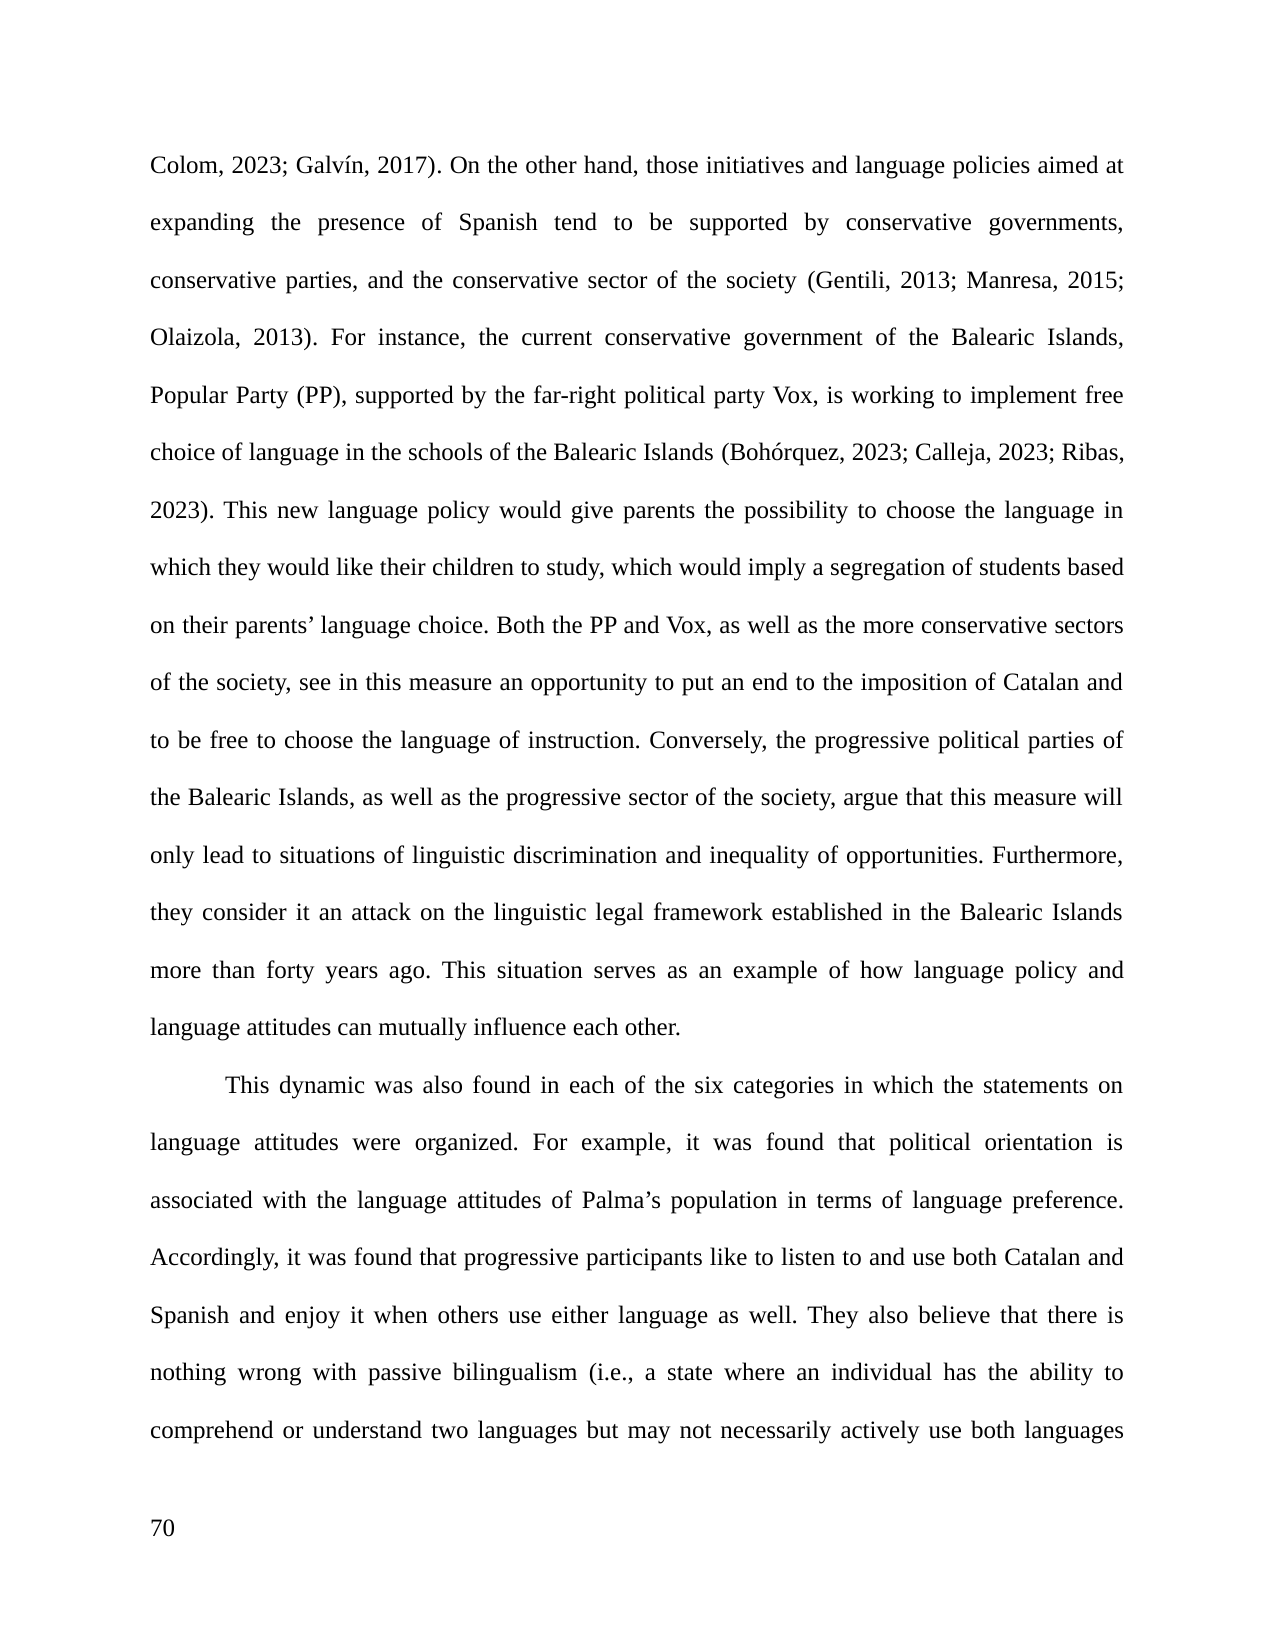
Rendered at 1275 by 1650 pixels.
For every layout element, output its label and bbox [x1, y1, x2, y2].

text [150, 1070, 1125, 1444]
text [150, 150, 1125, 1041]
